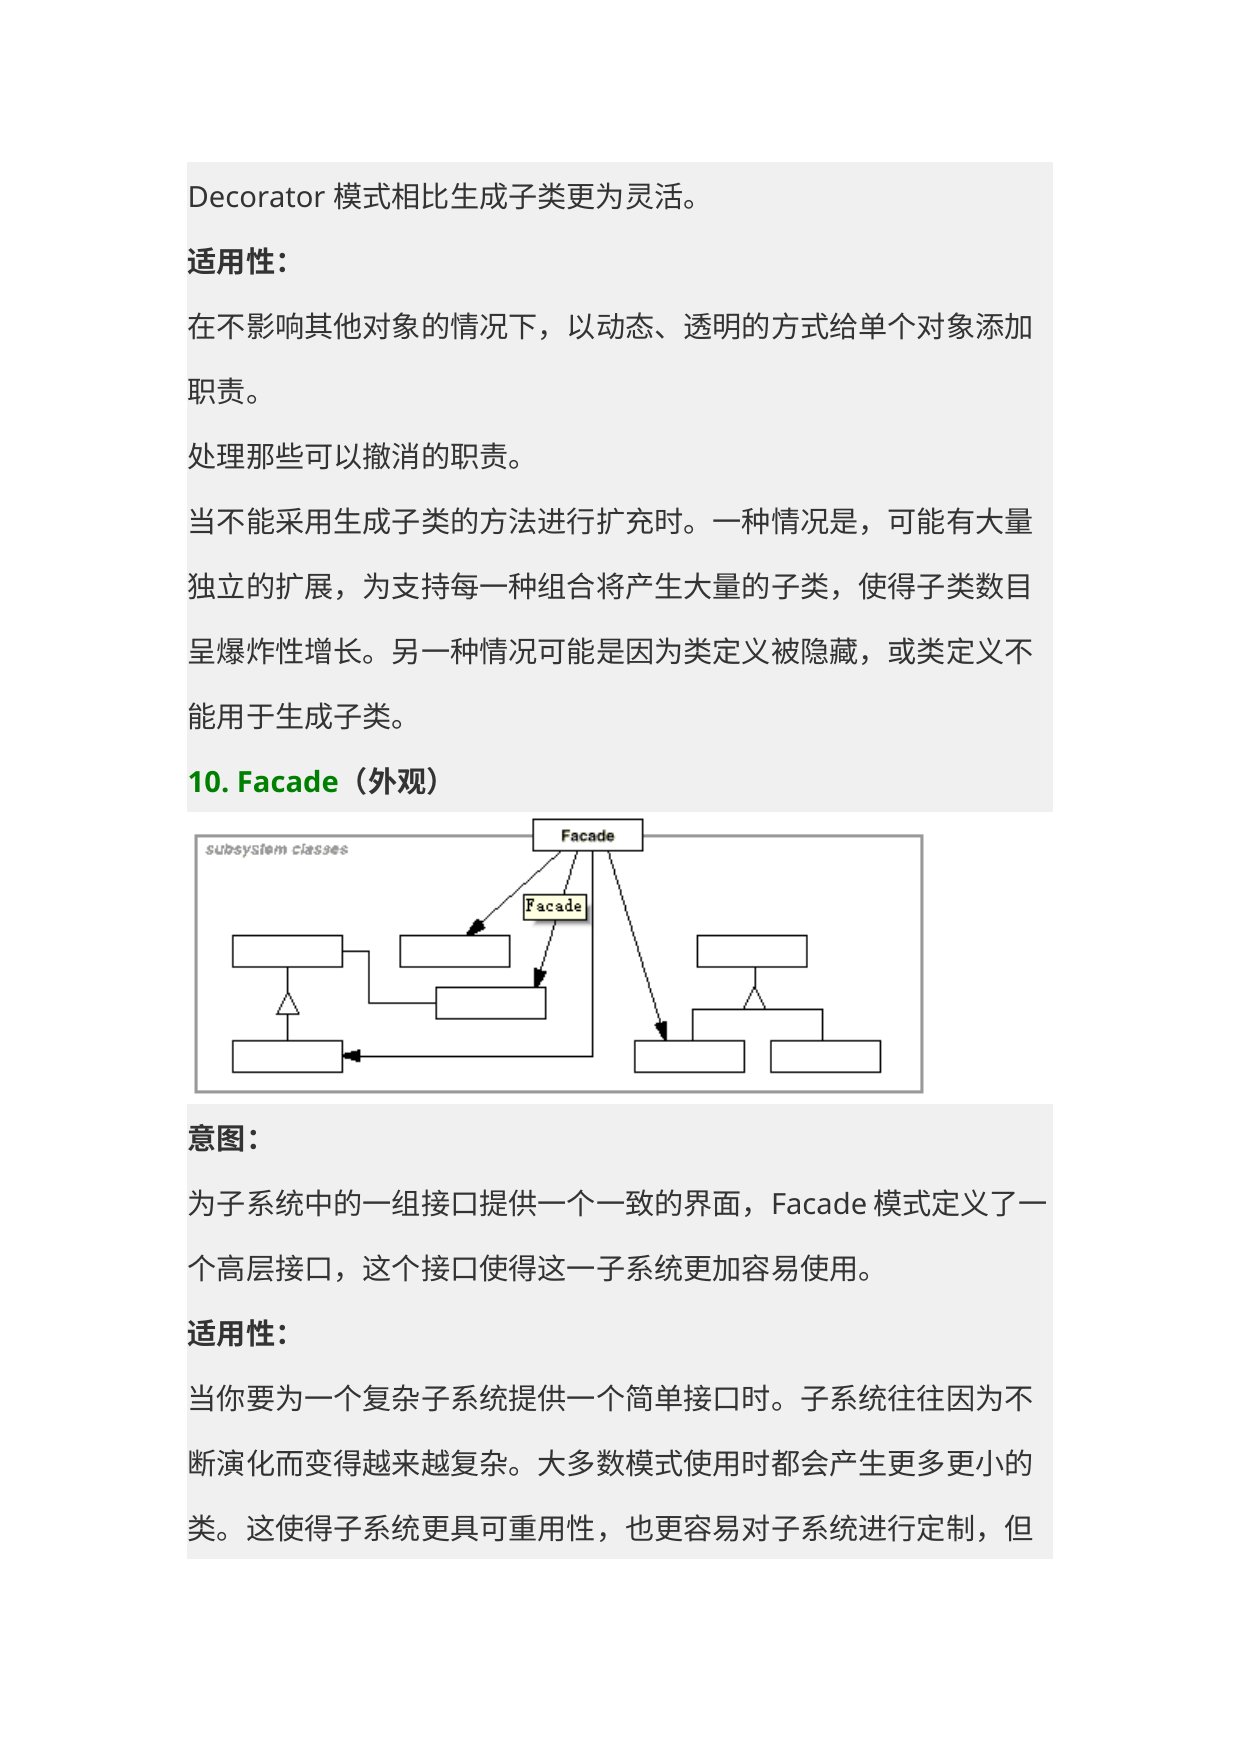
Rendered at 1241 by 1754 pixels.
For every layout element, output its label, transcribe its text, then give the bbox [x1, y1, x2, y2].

text 适用性： [187, 1299, 1053, 1364]
text 10. Facade（外观） [187, 747, 1053, 812]
text 当不能采用生成子类的方法进行扩充时。一种情况是，可能有大量独立的扩展，为支持每一种组合将产生大量的子类，使得子类数目呈爆炸性增长。另一种情况可能是因为类定义被隐藏，或类定义不能用于生成子类。 [187, 487, 1053, 747]
text 为子系统中的一组接口提供一个一致的界面，Facade模式定义了一个高层接口，这个接口使得这一子系统更加容易使用。 [187, 1169, 1053, 1299]
text 意图： [187, 1104, 1053, 1169]
picture [187, 812, 930, 1100]
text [187, 162, 1053, 292]
text 在不影响其他对象的情况下，以动态、透明的方式给单个对象添加职责。 [187, 292, 1053, 422]
text 处理那些可以撤消的职责。 [187, 422, 1053, 487]
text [187, 1364, 1053, 1559]
